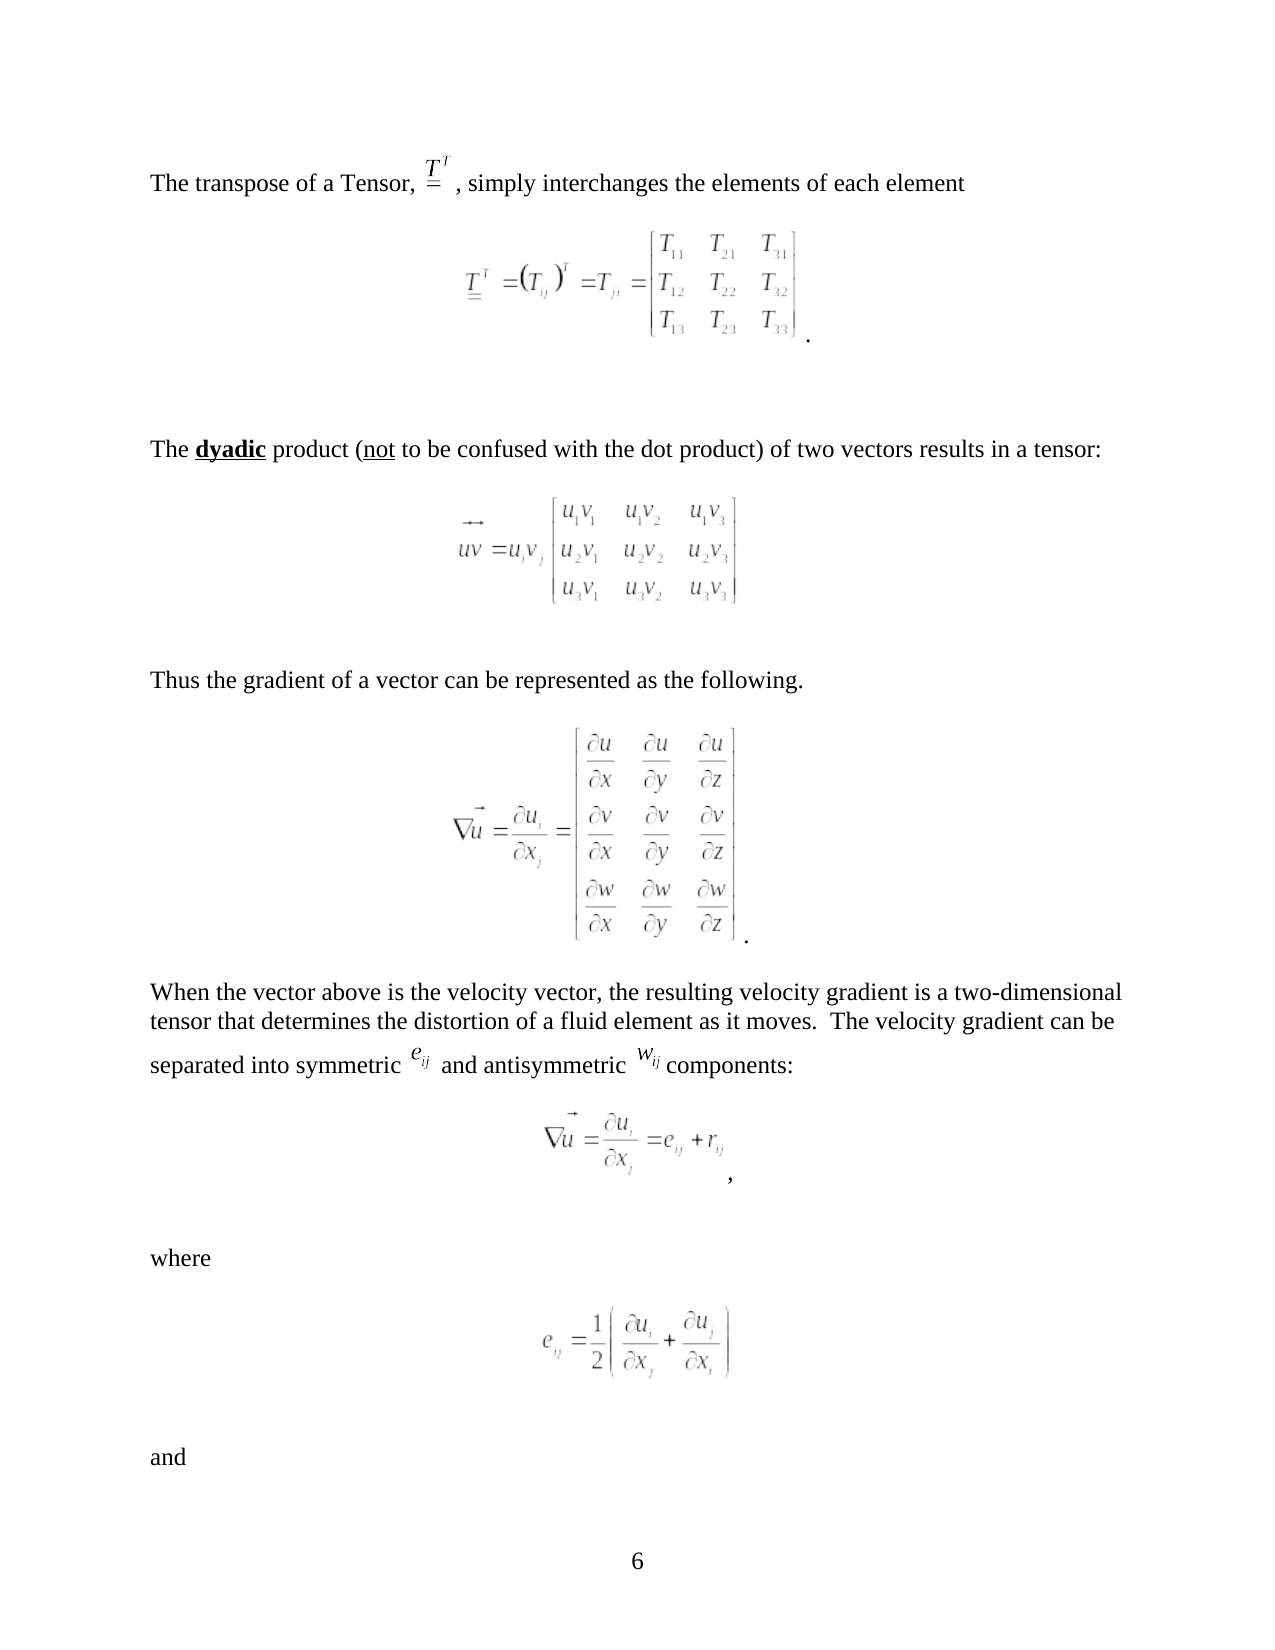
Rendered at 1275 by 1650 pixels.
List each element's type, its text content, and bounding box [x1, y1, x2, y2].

text . [150, 723, 1125, 948]
text The dyadic product (not to be confused with the dot product) of two vectors results in a tensor: [150, 434, 1125, 462]
text When the vector above is the velocity vector, the resulting velocity gradient is a two-dimensional tensor that determines the distortion of a fluid element as it moves. The velocity gradient can be separated into symmetric and antisymmetric components: [150, 977, 1125, 1079]
text The transpose of a Tensor, , simply interchanges the elements of each element [150, 150, 1125, 196]
text and [150, 1442, 1125, 1470]
text , [150, 1108, 1125, 1185]
text where [150, 1243, 1125, 1272]
text . [150, 225, 1125, 347]
text Thus the gradient of a vector can be represented as the following. [150, 666, 1125, 694]
